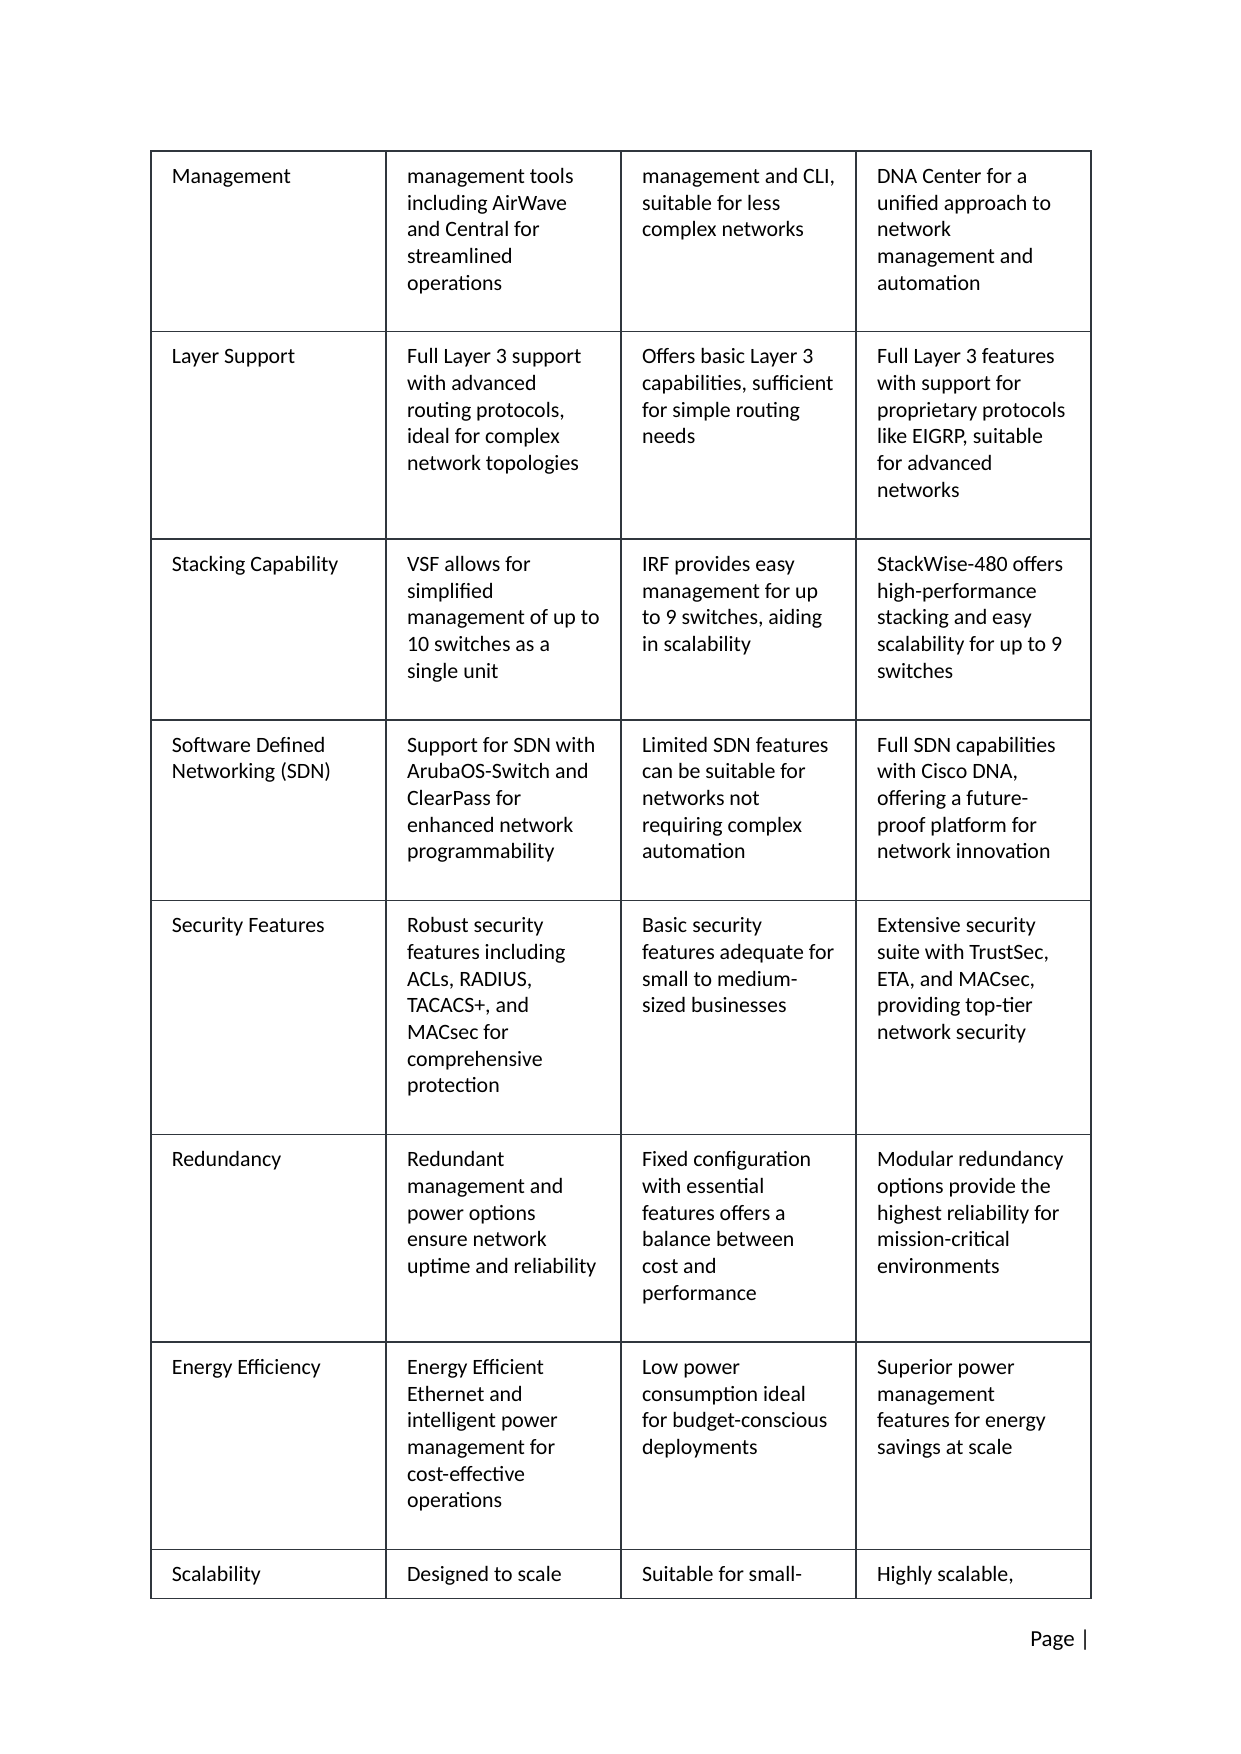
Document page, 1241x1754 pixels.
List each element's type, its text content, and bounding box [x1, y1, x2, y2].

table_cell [857, 152, 1090, 331]
table_cell Basic security features adequate for small to medium-sized businesses [622, 901, 855, 1134]
table_cell Full Layer 3 features with support for proprietary protocols like EIGRP, suitable for advanced networks [857, 332, 1090, 538]
table_cell Energy Efficient Ethernet and intelligent power management for cost-effective operations [387, 1343, 620, 1548]
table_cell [387, 1550, 620, 1597]
table_cell Superior power management features for energy savings at scale [857, 1343, 1090, 1548]
table_cell Security Features [152, 901, 385, 1134]
table_cell Full Layer 3 support with advanced routing protocols, ideal for complex network topologies [387, 332, 620, 538]
table_cell VSF allows for simplified management of up to 10 switches as a single unit [387, 540, 620, 719]
table_cell Redundant management and power options ensure network uptime and reliability [387, 1135, 620, 1341]
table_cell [857, 1550, 1090, 1597]
table_cell Redundancy [152, 1135, 385, 1341]
table_cell Software Defined Networking (SDN) [152, 721, 385, 899]
table_cell Robust security features including ACLs, RADIUS, TACACS+, and MACsec for comprehensive protection [387, 901, 620, 1134]
table_cell Network Management [152, 152, 385, 331]
table_cell Extensive security suite with TrustSec, ETA, and MACsec, providing top-tier network security [857, 901, 1090, 1134]
table_cell Offers basic Layer 3 capabilities, sufficient for simple routing needs [622, 332, 855, 538]
table_cell IRF provides easy management for up to 9 switches, aiding in scalability [622, 540, 855, 719]
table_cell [387, 152, 620, 331]
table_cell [622, 1550, 855, 1597]
table_cell Modular redundancy options provide the highest reliability for mission-critical environments [857, 1135, 1090, 1341]
table_cell Scalability [152, 1550, 385, 1597]
table_cell Limited SDN features can be suitable for networks not requiring complex automation [622, 721, 855, 899]
table_cell Full SDN capabilities with Cisco DNA, offering a future-proof platform for network innovation [857, 721, 1090, 899]
table_cell Layer Support [152, 332, 385, 538]
table_cell Fixed configuration with essential features offers a balance between cost and performance [622, 1135, 855, 1341]
table_cell Stacking Capability [152, 540, 385, 719]
table_cell Energy Efficiency [152, 1343, 385, 1548]
table_cell Low power consumption ideal for budget-conscious deployments [622, 1343, 855, 1548]
table_cell Support for SDN with ArubaOS-Switch and ClearPass for enhanced network programmability [387, 721, 620, 899]
table_cell StackWise-480 offers high-performance stacking and easy scalability for up to 9 switches [857, 540, 1090, 719]
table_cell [622, 152, 855, 331]
